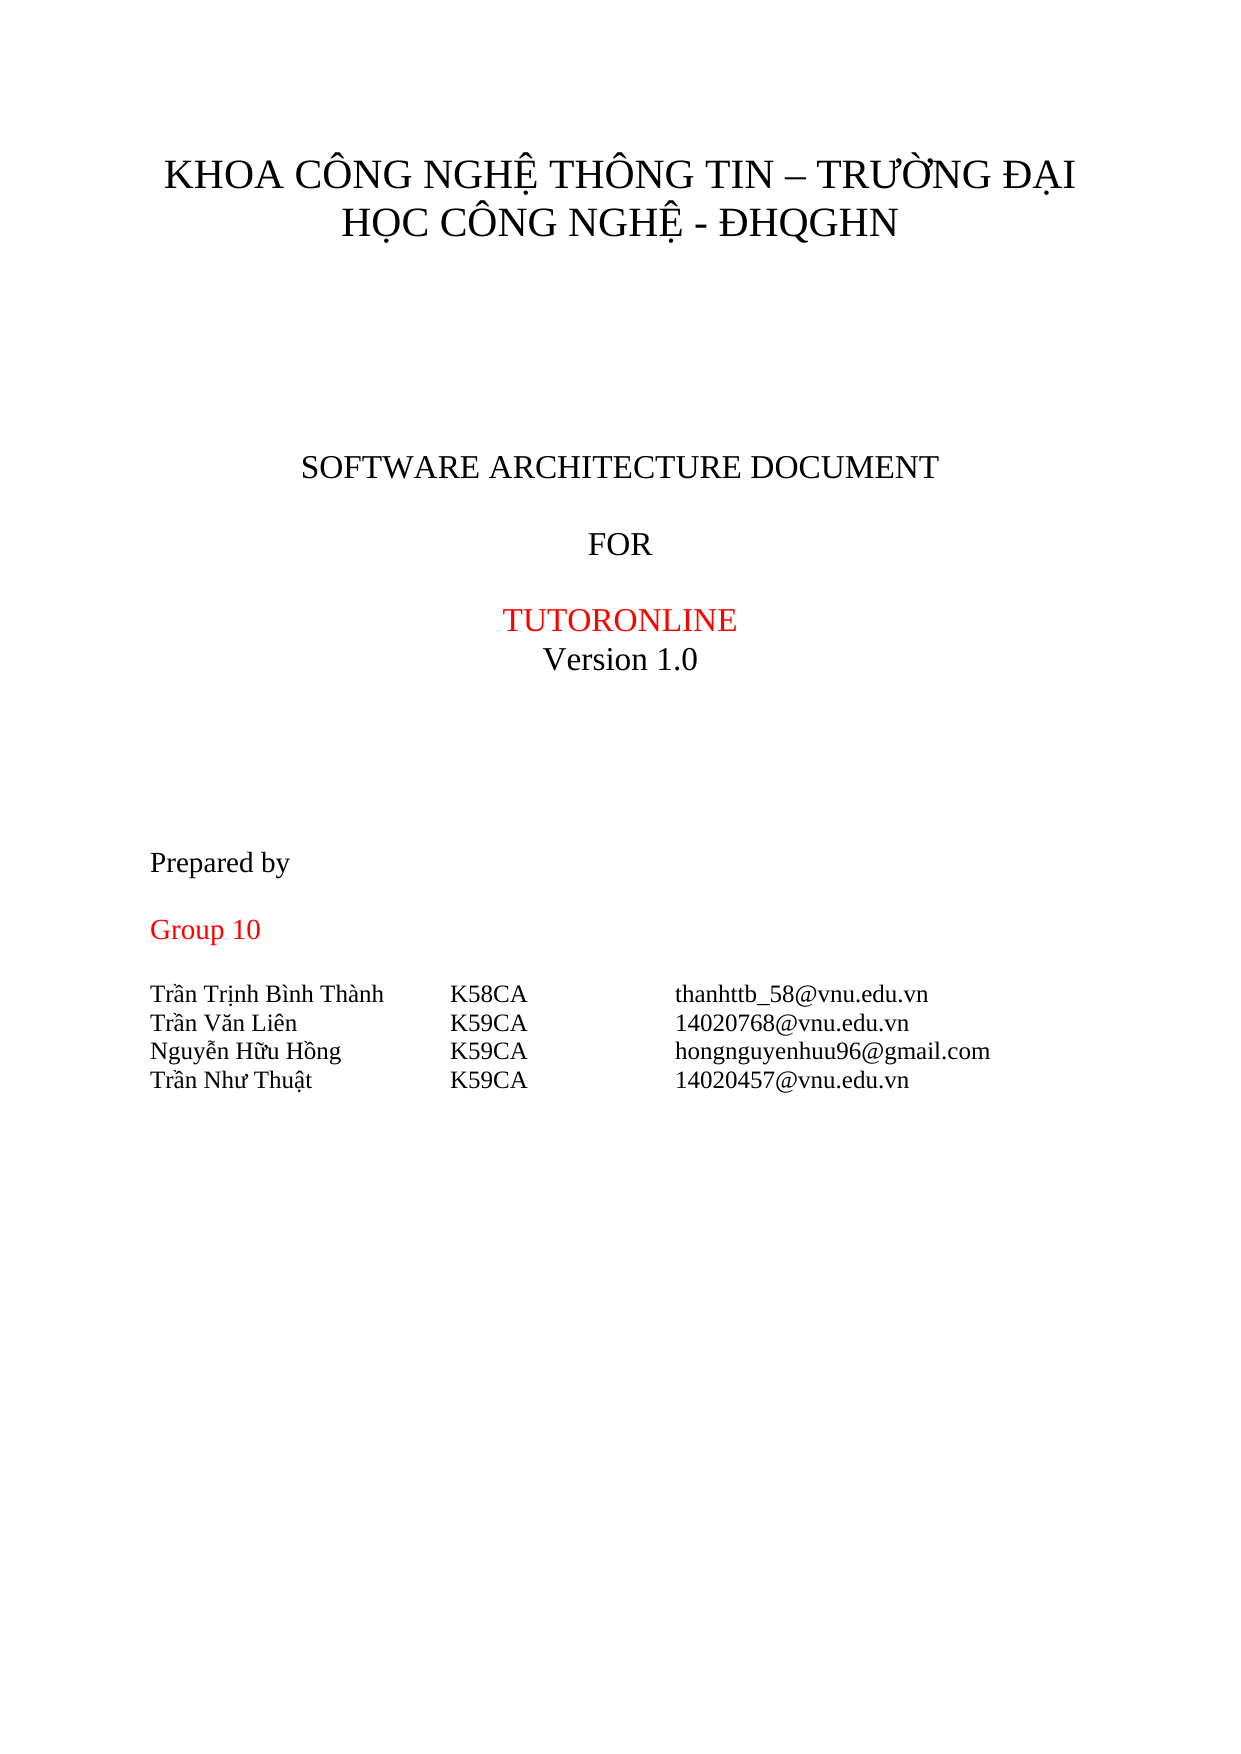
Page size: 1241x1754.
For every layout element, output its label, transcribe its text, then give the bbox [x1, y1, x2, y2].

text Trần Như Thuật K59CA 14020457@vnu.edu.vn [150, 1065, 1090, 1094]
text TUTORONLINE [150, 600, 1090, 639]
text Trần Trịnh Bình Thành K58CA thanhttb_58@vnu.edu.vn [150, 979, 1090, 1008]
text KHOA CÔNG NGHỆ THÔNG TIN – TRƯỜNG ĐẠI HỌC CÔNG NGHỆ - ĐHQGHN [150, 150, 1090, 246]
text Version 1.0 [150, 639, 1090, 677]
text SOFTWARE ARCHITECTURE DOCUMENT [150, 447, 1090, 485]
text Group 10 [150, 912, 1090, 945]
text Trần Văn Liên K59CA 14020768@vnu.edu.vn [150, 1008, 1090, 1036]
text Prepared by [150, 845, 1090, 878]
text Nguyễn Hữu Hồng K59CA hongnguyenhuu96@gmail.com [150, 1036, 1090, 1065]
text FOR [150, 524, 1090, 562]
